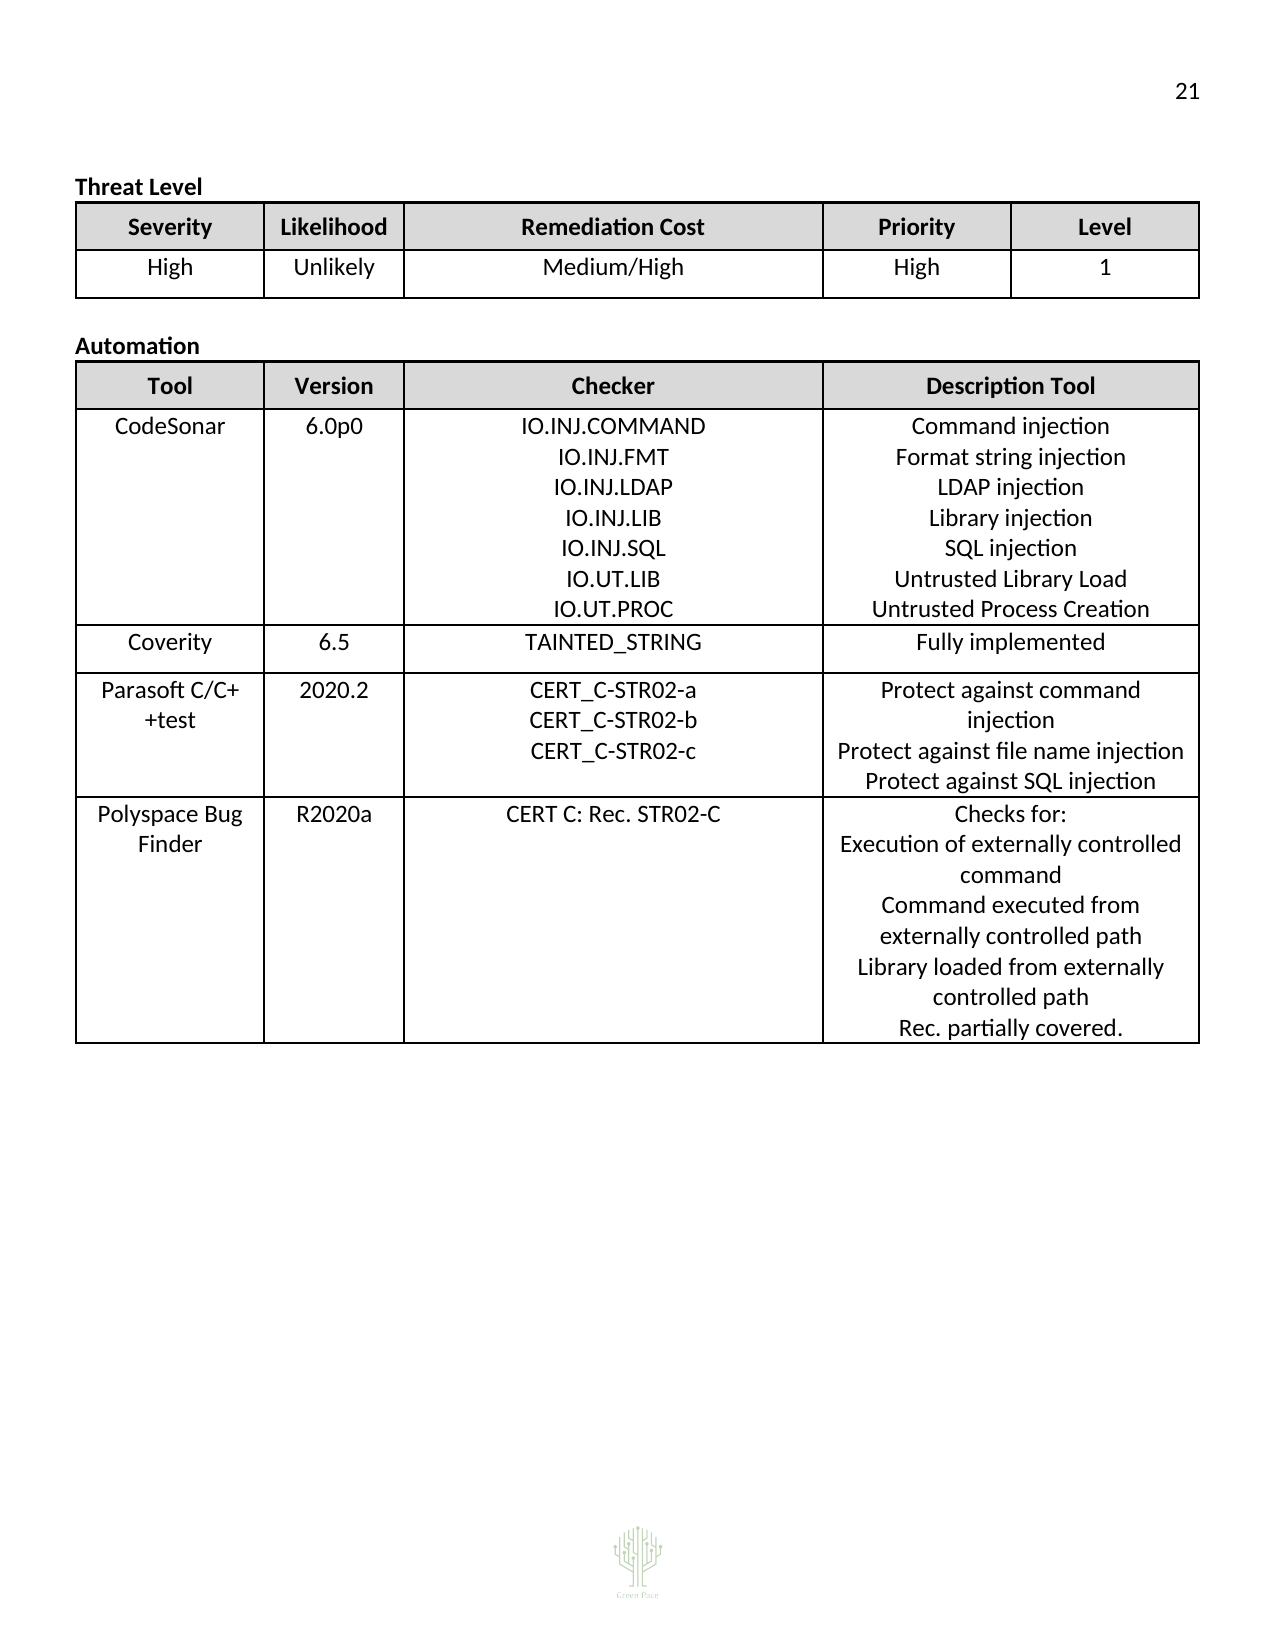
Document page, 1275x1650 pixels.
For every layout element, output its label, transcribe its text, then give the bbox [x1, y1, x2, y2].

table_cell Medium/High [405, 251, 822, 297]
table_header Priority [824, 204, 1010, 249]
table_cell High [824, 251, 1010, 297]
table_cell Protect against command injection Protect against file name injection Protect against SQL injection [824, 674, 1198, 796]
table_cell Fully implemented [824, 626, 1198, 672]
table_header Description Tool [824, 363, 1198, 408]
table_header Tool [77, 363, 263, 408]
table_cell Polyspace Bug Finder [77, 798, 263, 1042]
table_header Level [1012, 204, 1198, 249]
table_header Checker [405, 363, 822, 408]
table_cell High [77, 251, 263, 297]
table_cell CERT_C-STR02-a CERT_C-STR02-b CERT_C-STR02-c [405, 674, 822, 796]
table_cell CodeSonar [77, 410, 263, 624]
table_cell Coverity [77, 626, 263, 672]
table_cell 1 [1012, 251, 1198, 297]
table_cell Checks for: Execution of externally controlled command Command executed from externally controlled path Library loaded from externally controlled path Rec. partially covered. [824, 798, 1198, 1042]
table_header Likelihood [265, 204, 403, 249]
table_cell R2020a [265, 798, 403, 1042]
table_cell Unlikely [265, 251, 403, 297]
table_header Severity [77, 204, 263, 249]
table_header Version [265, 363, 403, 408]
table_cell IO.INJ.COMMAND IO.INJ.FMT IO.INJ.LDAP IO.INJ.LIB IO.INJ.SQL IO.UT.LIB IO.UT.PROC [405, 410, 822, 624]
text Threat Level [75, 171, 1200, 201]
table_cell CERT C: Rec. STR02-C [405, 798, 822, 1042]
table_cell Command injection Format string injection LDAP injection Library injection SQL injection Untrusted Library Load Untrusted Process Creation [824, 410, 1198, 624]
picture [605, 1521, 670, 1606]
table_cell 6.0p0 [265, 410, 403, 624]
table_cell 2020.2 [265, 674, 403, 796]
table_header Remediation Cost [405, 204, 822, 249]
table_cell TAINTED_STRING [405, 626, 822, 672]
text Automation [75, 330, 1200, 360]
table_cell Parasoft C/C++test [77, 674, 263, 796]
table_cell 6.5 [265, 626, 403, 672]
